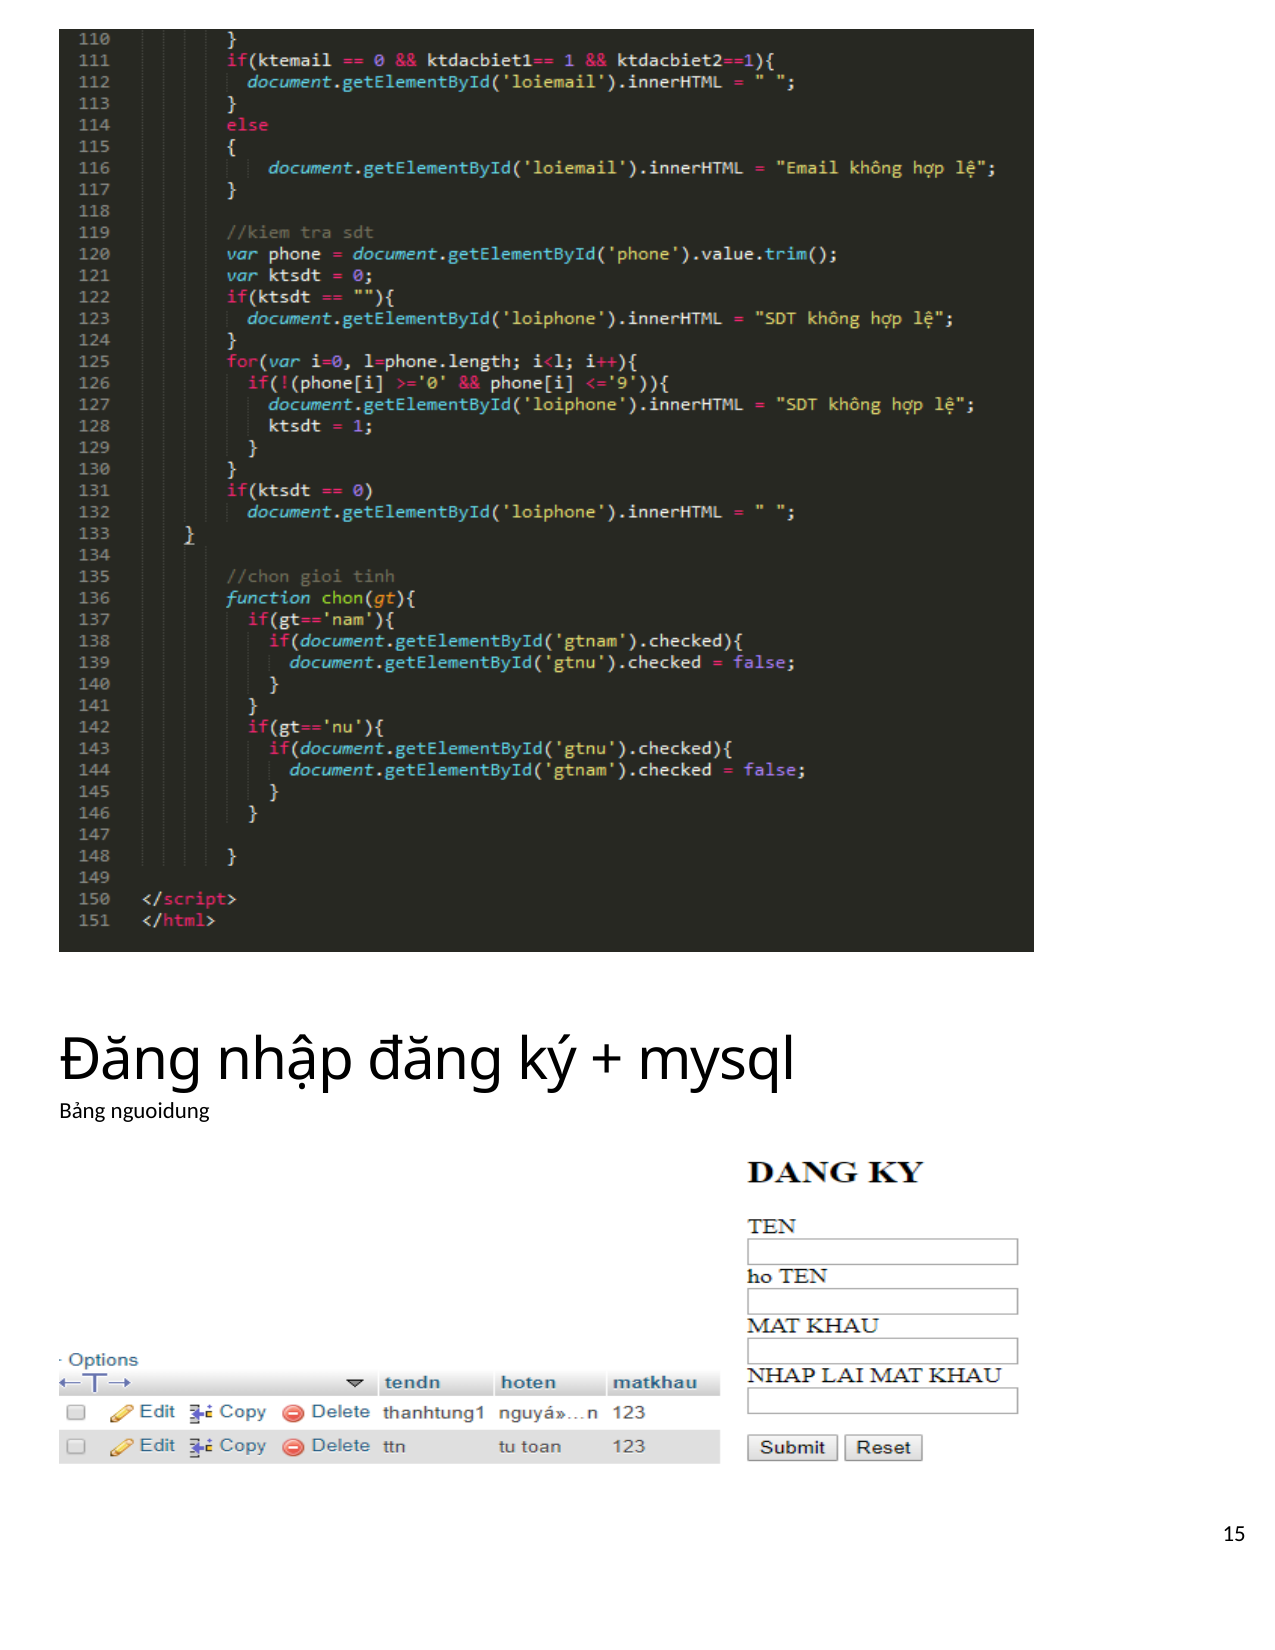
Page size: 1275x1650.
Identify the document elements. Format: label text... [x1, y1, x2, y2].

title Đăng nhập đăng ký + mysql [59, 1017, 1245, 1097]
text Bảng nguoidung [59, 1097, 1245, 1125]
picture [59, 29, 1034, 952]
picture [59, 1143, 1039, 1474]
